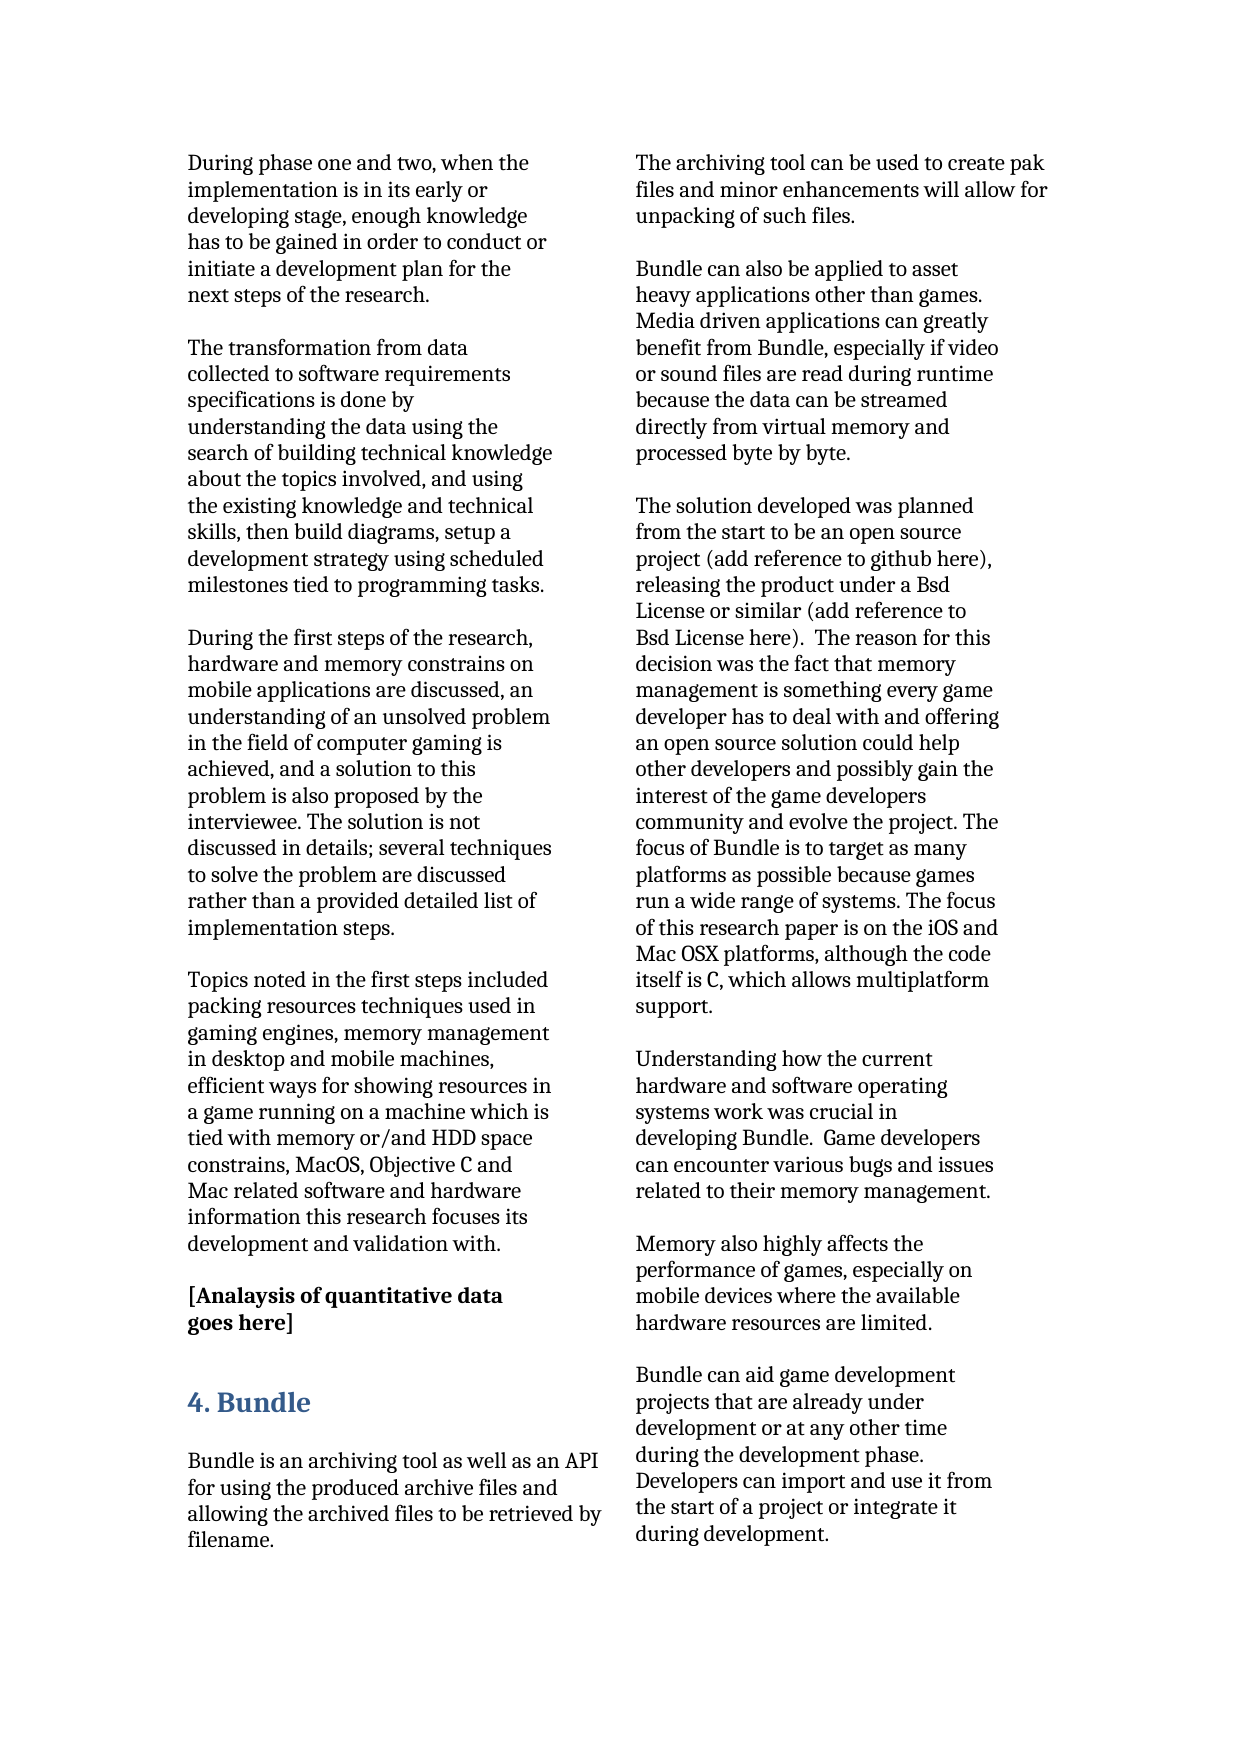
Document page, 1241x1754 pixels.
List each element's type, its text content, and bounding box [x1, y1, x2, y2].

text Bundle can also be applied to asset heavy applications other than games. Media driven applications can greatly benefit from Bundle, especially if video or sound files are read during runtime because the data can be streamed directly from virtual memory and processed byte by byte. [635, 255, 1001, 466]
text Understanding how the current hardware and software operating systems work was crucial in developing Bundle. Game developers can encounter various bugs and issues related to their memory management. [635, 1046, 1001, 1204]
text Memory also highly affects the performance of games, especially on mobile devices where the available hardware resources are limited. [635, 1231, 1001, 1336]
text During phase one and two, when the implementation is in its early or developing stage, enough knowledge has to be gained in order to conduct or initiate a development plan for the next steps of the research. [187, 150, 553, 308]
text The transformation from data collected to software requirements specifications is done by understanding the data using the search of building technical knowledge about the topics involved, and using the existing knowledge and technical skills, then build diagrams, setup a development strategy using scheduled milestones tied to programming tasks. [187, 334, 553, 598]
text The archiving tool can be used to create pak files and minor enhancements will allow for unpacking of such files. [635, 150, 1053, 229]
text [Analaysis of quantitative data goes here] [187, 1283, 553, 1336]
subtitle 4. Bundle [187, 1386, 605, 1419]
text Bundle can aid game development projects that are already under development or at any other time during the development phase. Developers can import and use it from the start of a project or integrate it during development. [635, 1362, 1001, 1547]
text Topics noted in the first steps included packing resources techniques used in gaming engines, memory management in desktop and mobile machines, efficient ways for showing resources in a game running on a machine which is tied with memory or/and HDD space constrains, MacOS, Objective C and Mac related software and hardware information this research focuses its development and validation with. [187, 967, 553, 1257]
text During the first steps of the research, hardware and memory constrains on mobile applications are discussed, an understanding of an unsolved problem in the field of computer gaming is achieved, and a solution to this problem is also proposed by the interviewee. The solution is not discussed in details; several techniques to solve the problem are discussed rather than a provided detailed list of implementation steps. [187, 624, 553, 941]
text The solution developed was planned from the start to be an open source project (add reference to github here), releasing the product under a Bsd License or similar (add reference to Bsd License here). The reason for this decision was the fact that memory management is something every game developer has to deal with and offering an open source solution could help other developers and possibly gain the interest of the game developers community and evolve the project. The focus of Bundle is to target as many platforms as possible because games run a wide range of systems. The focus of this research paper is on the iOS and Mac OSX platforms, although the code itself is C, which allows multiplatform support. [635, 493, 1001, 1020]
text Bundle is an archiving tool as well as an API for using the produced archive files and allowing the archived files to be retrieved by filename. [187, 1448, 605, 1554]
